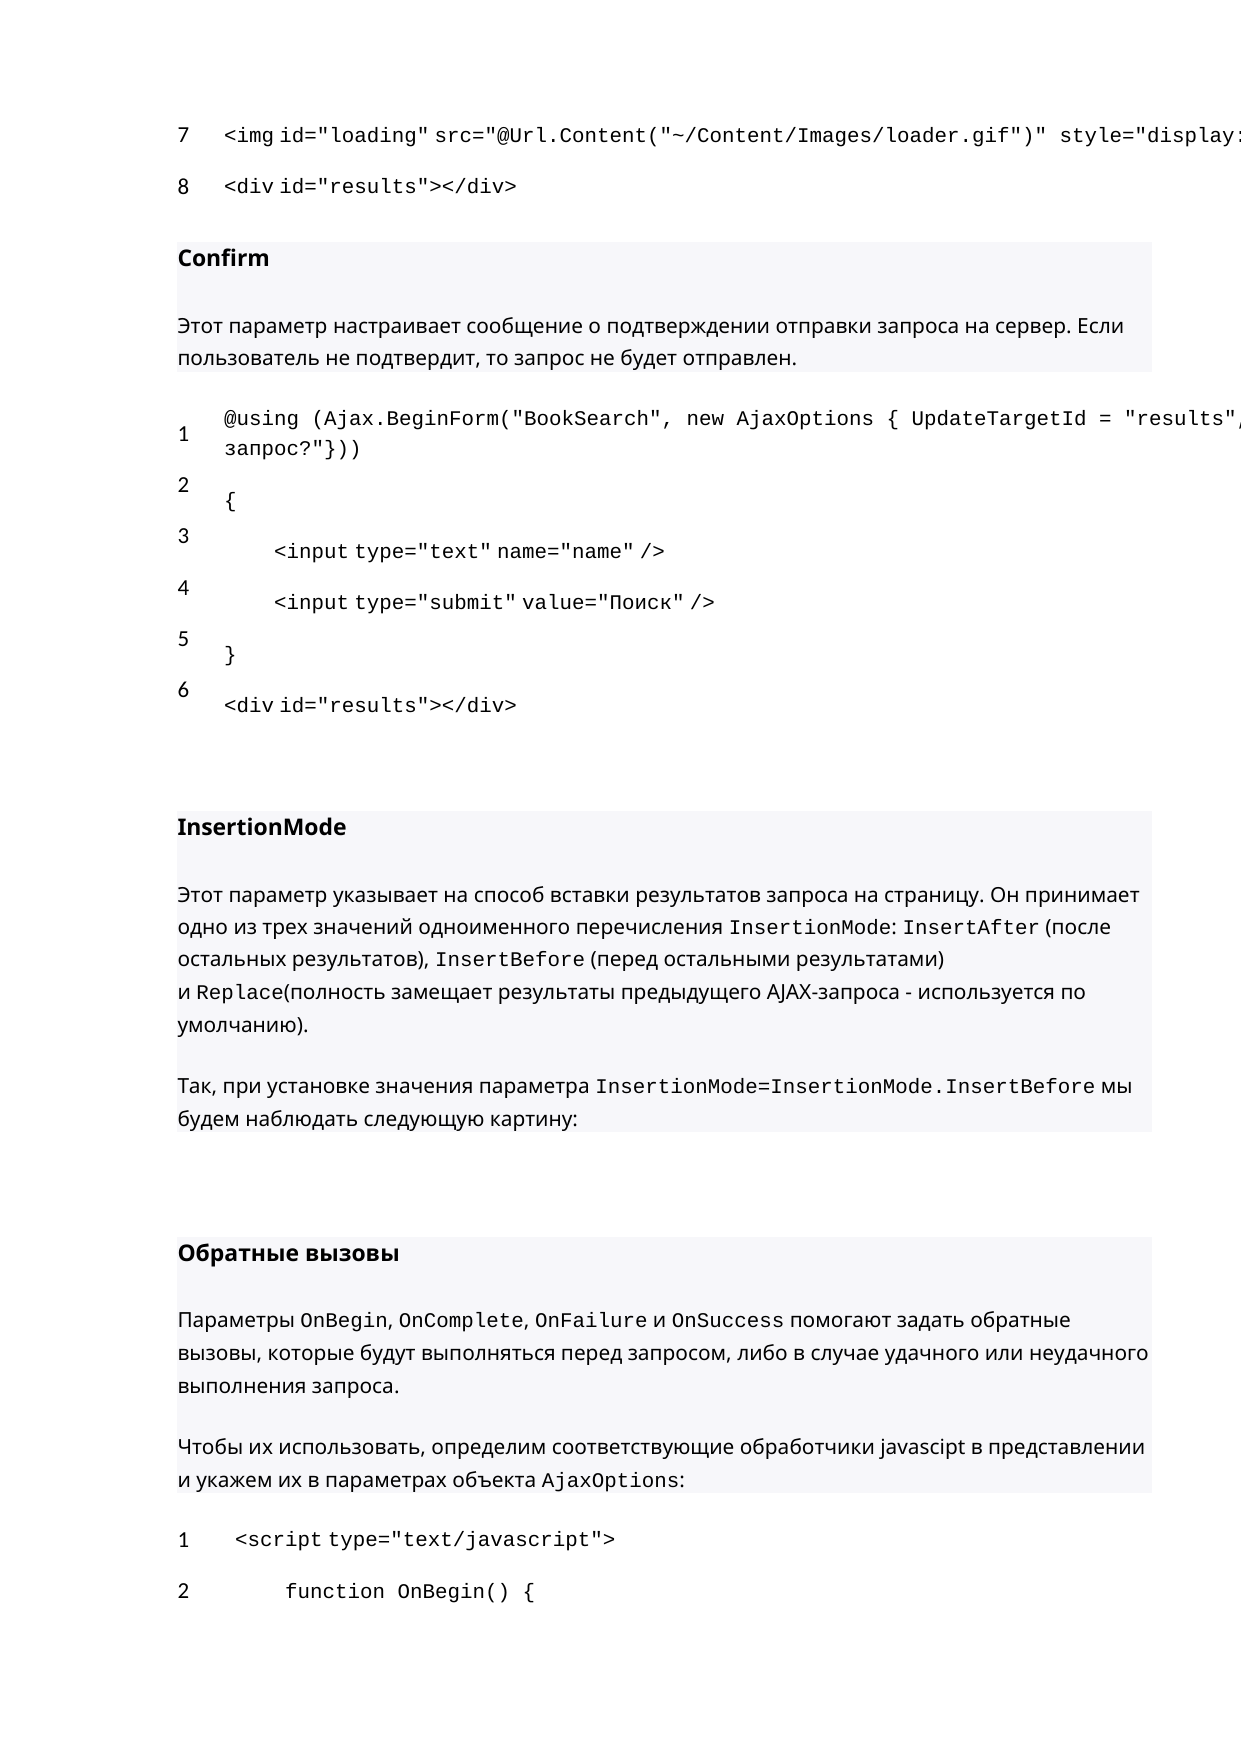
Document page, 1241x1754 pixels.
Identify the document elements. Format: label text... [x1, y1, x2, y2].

subtitle Обратные вызовы [177, 1237, 1152, 1268]
subtitle InsertionMode [177, 811, 1152, 842]
table_header 1 2 3 4 5 6 7 8 [177, 118, 224, 221]
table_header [235, 1523, 1240, 1625]
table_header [224, 118, 1240, 221]
text Так, при установке значения параметра InsertionMode=InsertionMode.InsertBefore мы будем наблюдать следующую картину: [177, 1067, 1152, 1132]
table_header @using (Ajax.BeginForm("BookSearch", new AjaxOptions { UpdateTargetId = "results", Confirm="Выполнить AJAX-запрос?"})) { <input type="text" name="name" /> <input type="submit" value="Поиск" /> } <div id="results"></div> [224, 401, 1240, 739]
text Чтобы их использовать, определим соответствующие обработчики javascipt в представлении и укажем их в параметрах объекта AjaxOptions: [177, 1428, 1152, 1493]
table_header 1 2 3 4 5 6 [177, 401, 224, 739]
text Этот параметр настраивает сообщение о подтверждении отправки запроса на сервер. Если пользователь не подтвердит, то запрос не будет отправлен. [177, 307, 1152, 372]
text Этот параметр указывает на способ вставки результатов запроса на страницу. Он принимает одно из трех значений одноименного перечисления InsertionMode: InsertAfter (после остальных результатов), InsertBefore (перед остальными результатами) и Replace(полность замещает результаты предыдущего AJAX-запроса - используется по умолчанию). [177, 876, 1152, 1038]
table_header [177, 1523, 235, 1625]
subtitle Confirm [177, 242, 1152, 273]
text Параметры OnBegin, OnComplete, OnFailure и OnSuccess помогают задать обратные вызовы, которые будут выполняться перед запросом, либо в случае удачного или неудачного выполнения запроса. [177, 1302, 1152, 1399]
